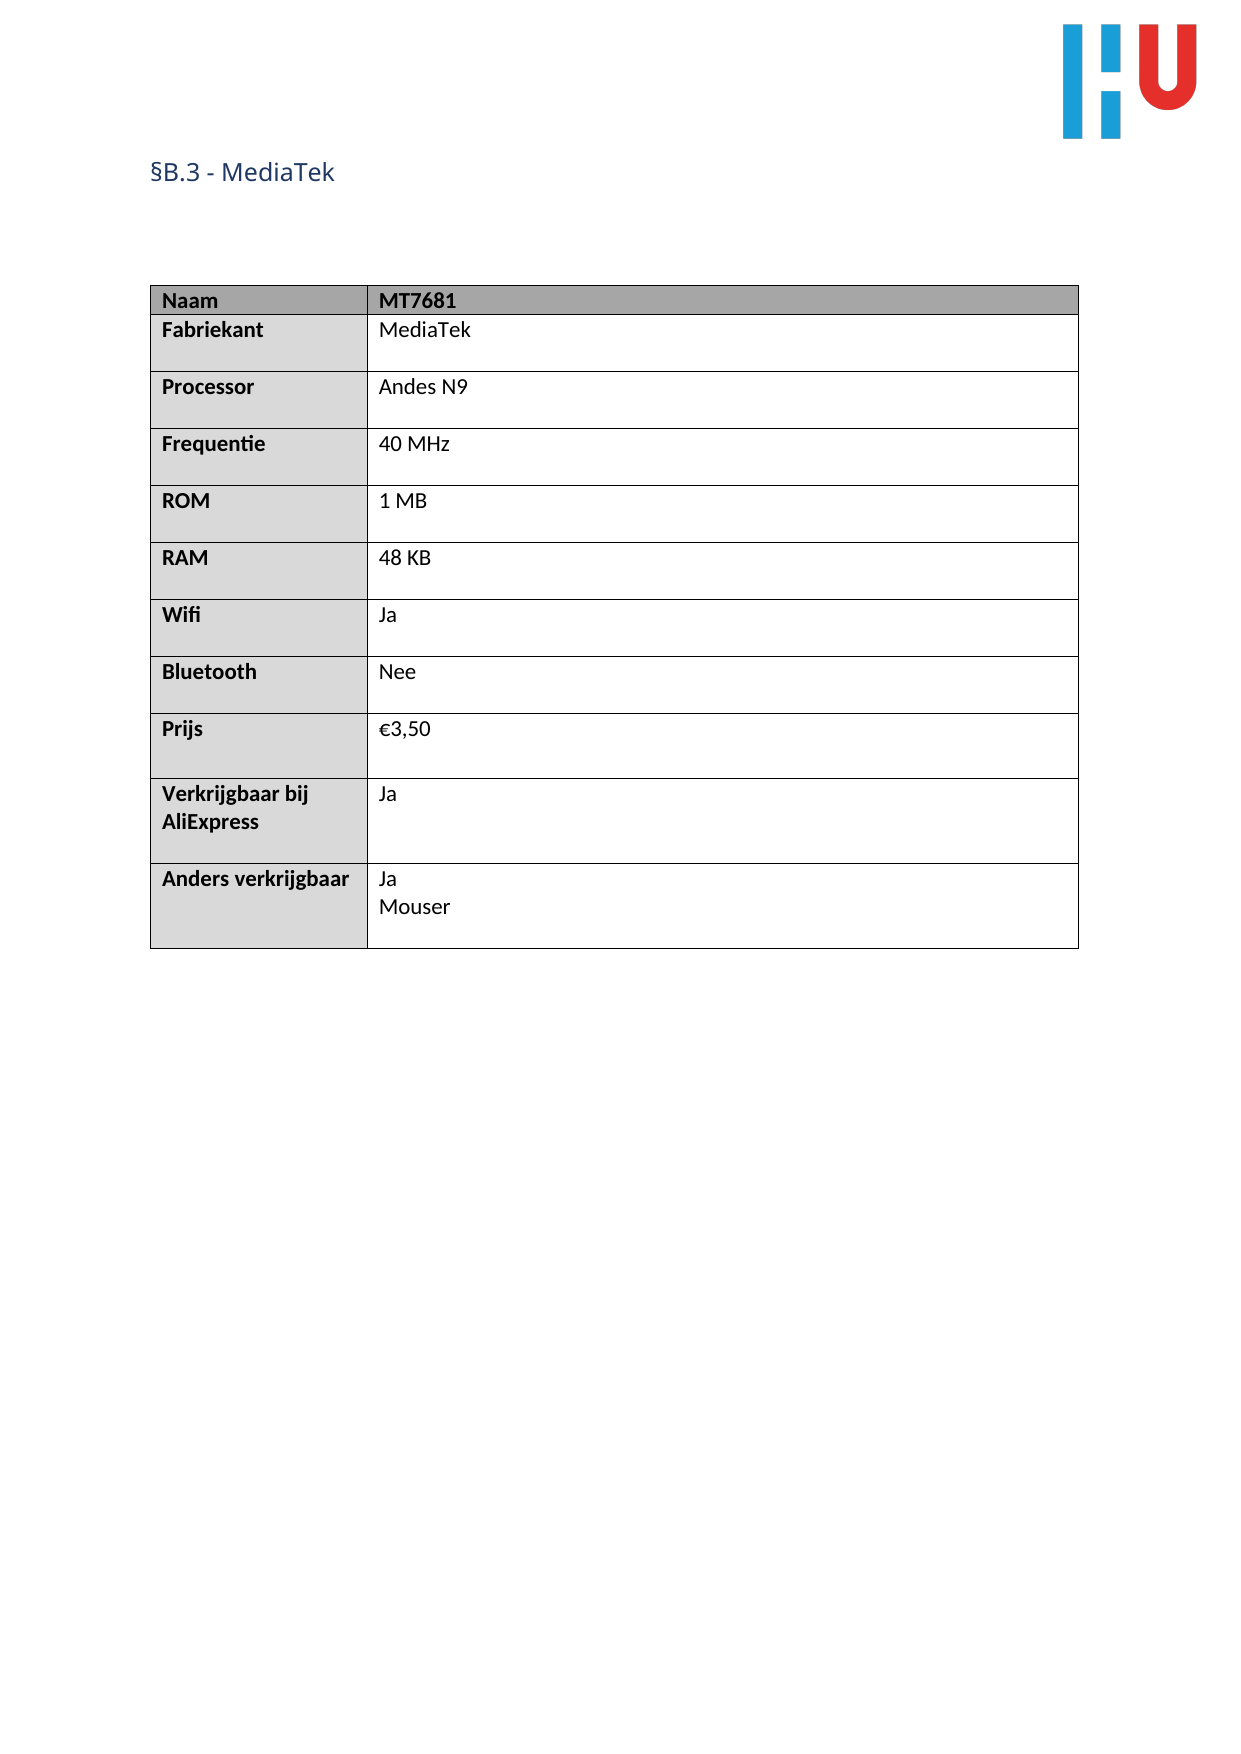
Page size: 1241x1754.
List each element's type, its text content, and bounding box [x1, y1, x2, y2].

table_cell 1 MB [368, 486, 1078, 542]
table_cell Anders verkrijgbaar [151, 864, 367, 948]
table_cell 48 KB [368, 543, 1078, 599]
table_cell Bluetooth [151, 657, 367, 713]
table_cell Ja [368, 600, 1078, 656]
table_cell Prijs [151, 714, 367, 778]
picture [1062, 23, 1205, 140]
table_cell Ja [368, 779, 1078, 863]
table_cell €3,50 [368, 714, 1078, 778]
table_cell ROM [151, 486, 367, 542]
table_cell Ja Mouser [368, 864, 1078, 948]
table_cell 40 MHz [368, 429, 1078, 485]
table_header MT7681 [368, 286, 1078, 314]
table_cell Verkrijgbaar bij AliExpress [151, 779, 367, 863]
table_cell Andes N9 [368, 372, 1078, 428]
table_cell Processor [151, 372, 367, 428]
table_cell Nee [368, 657, 1078, 713]
table_header Naam [151, 286, 367, 314]
table_cell RAM [151, 543, 367, 599]
table_cell Frequentie [151, 429, 367, 485]
table_cell Wifi [151, 600, 367, 656]
subtitle §B.3 - MediaTek [150, 154, 1090, 188]
table_cell Fabriekant [151, 315, 367, 371]
table_cell MediaTek [368, 315, 1078, 371]
